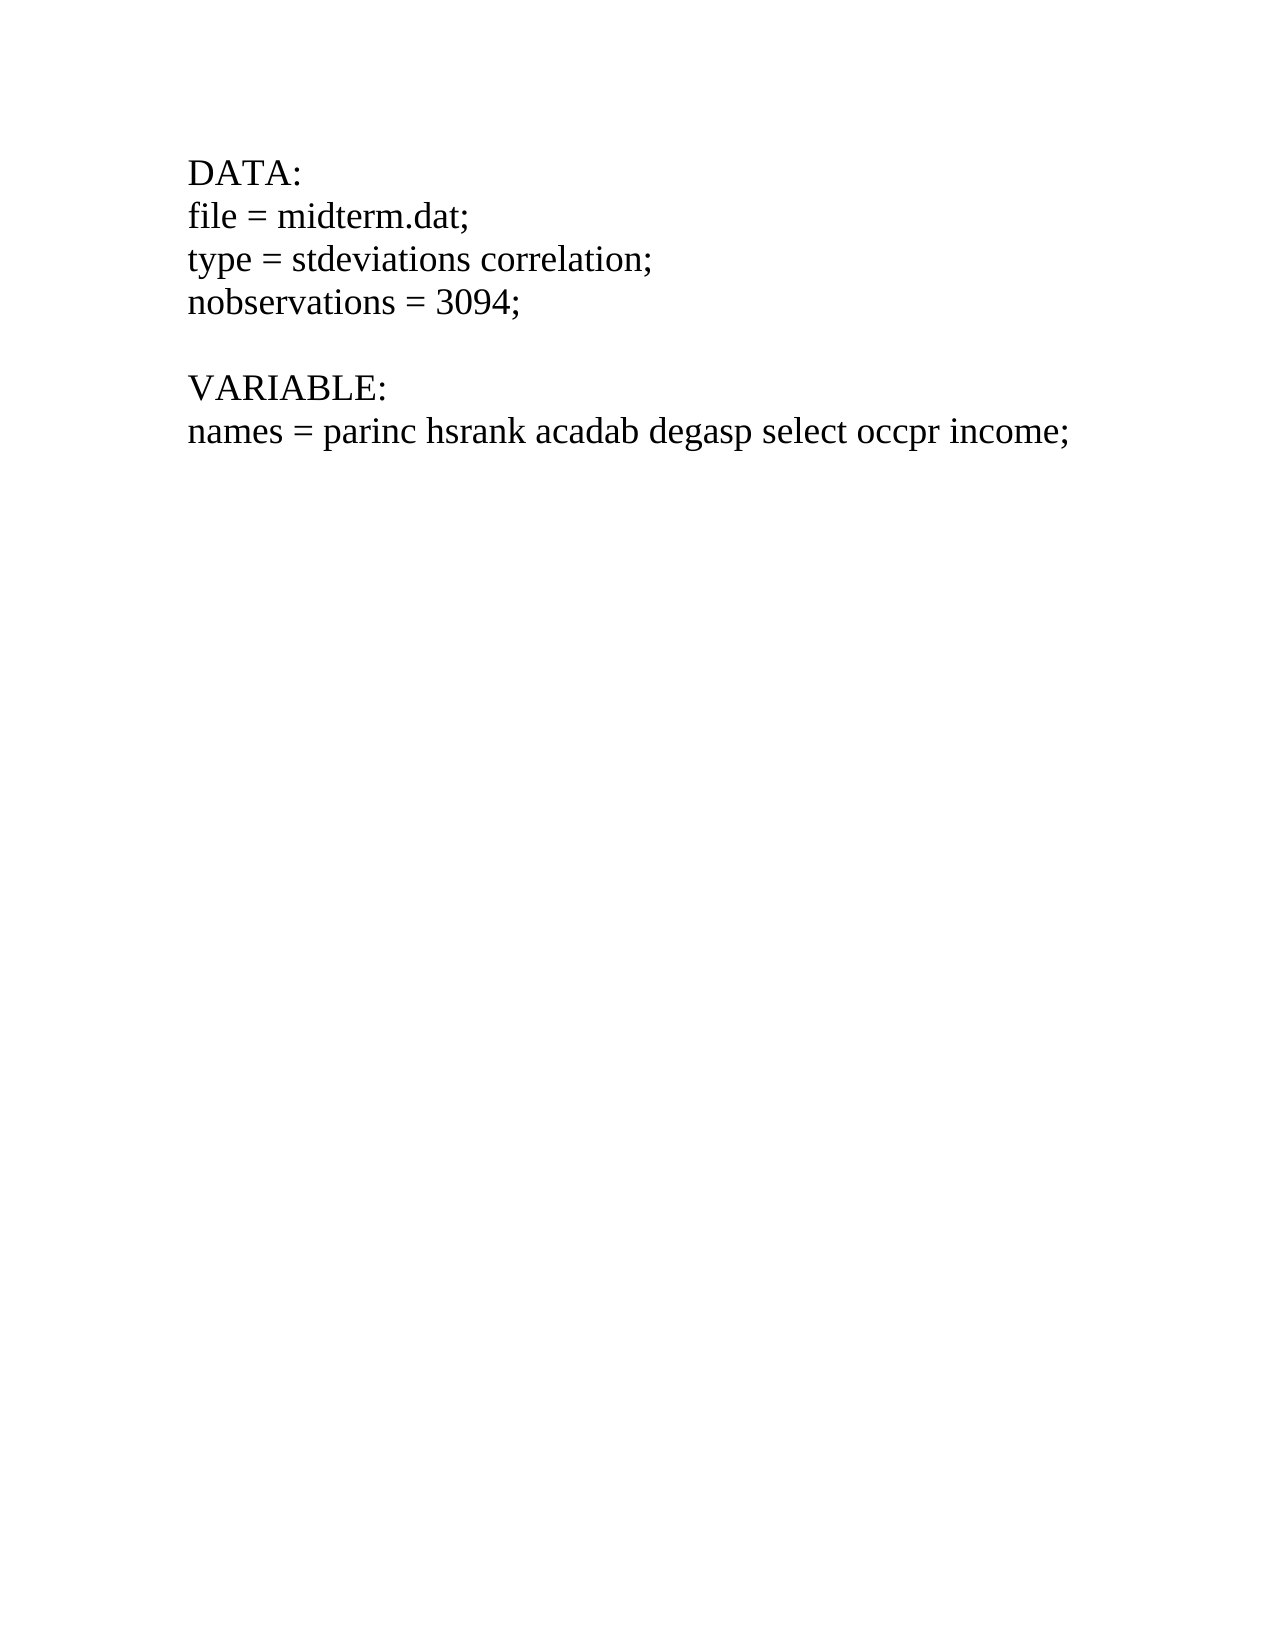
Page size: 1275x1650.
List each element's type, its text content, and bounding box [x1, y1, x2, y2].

text nobservations = 3094; [187, 279, 1087, 322]
text names = parinc hsrank acadab degasp select occpr income; [187, 409, 1087, 452]
text VARIABLE: [187, 366, 1087, 409]
text DATA: [187, 150, 1087, 193]
text type = stdeviations correlation; [187, 236, 1087, 279]
text file = midterm.dat; [187, 193, 1087, 236]
